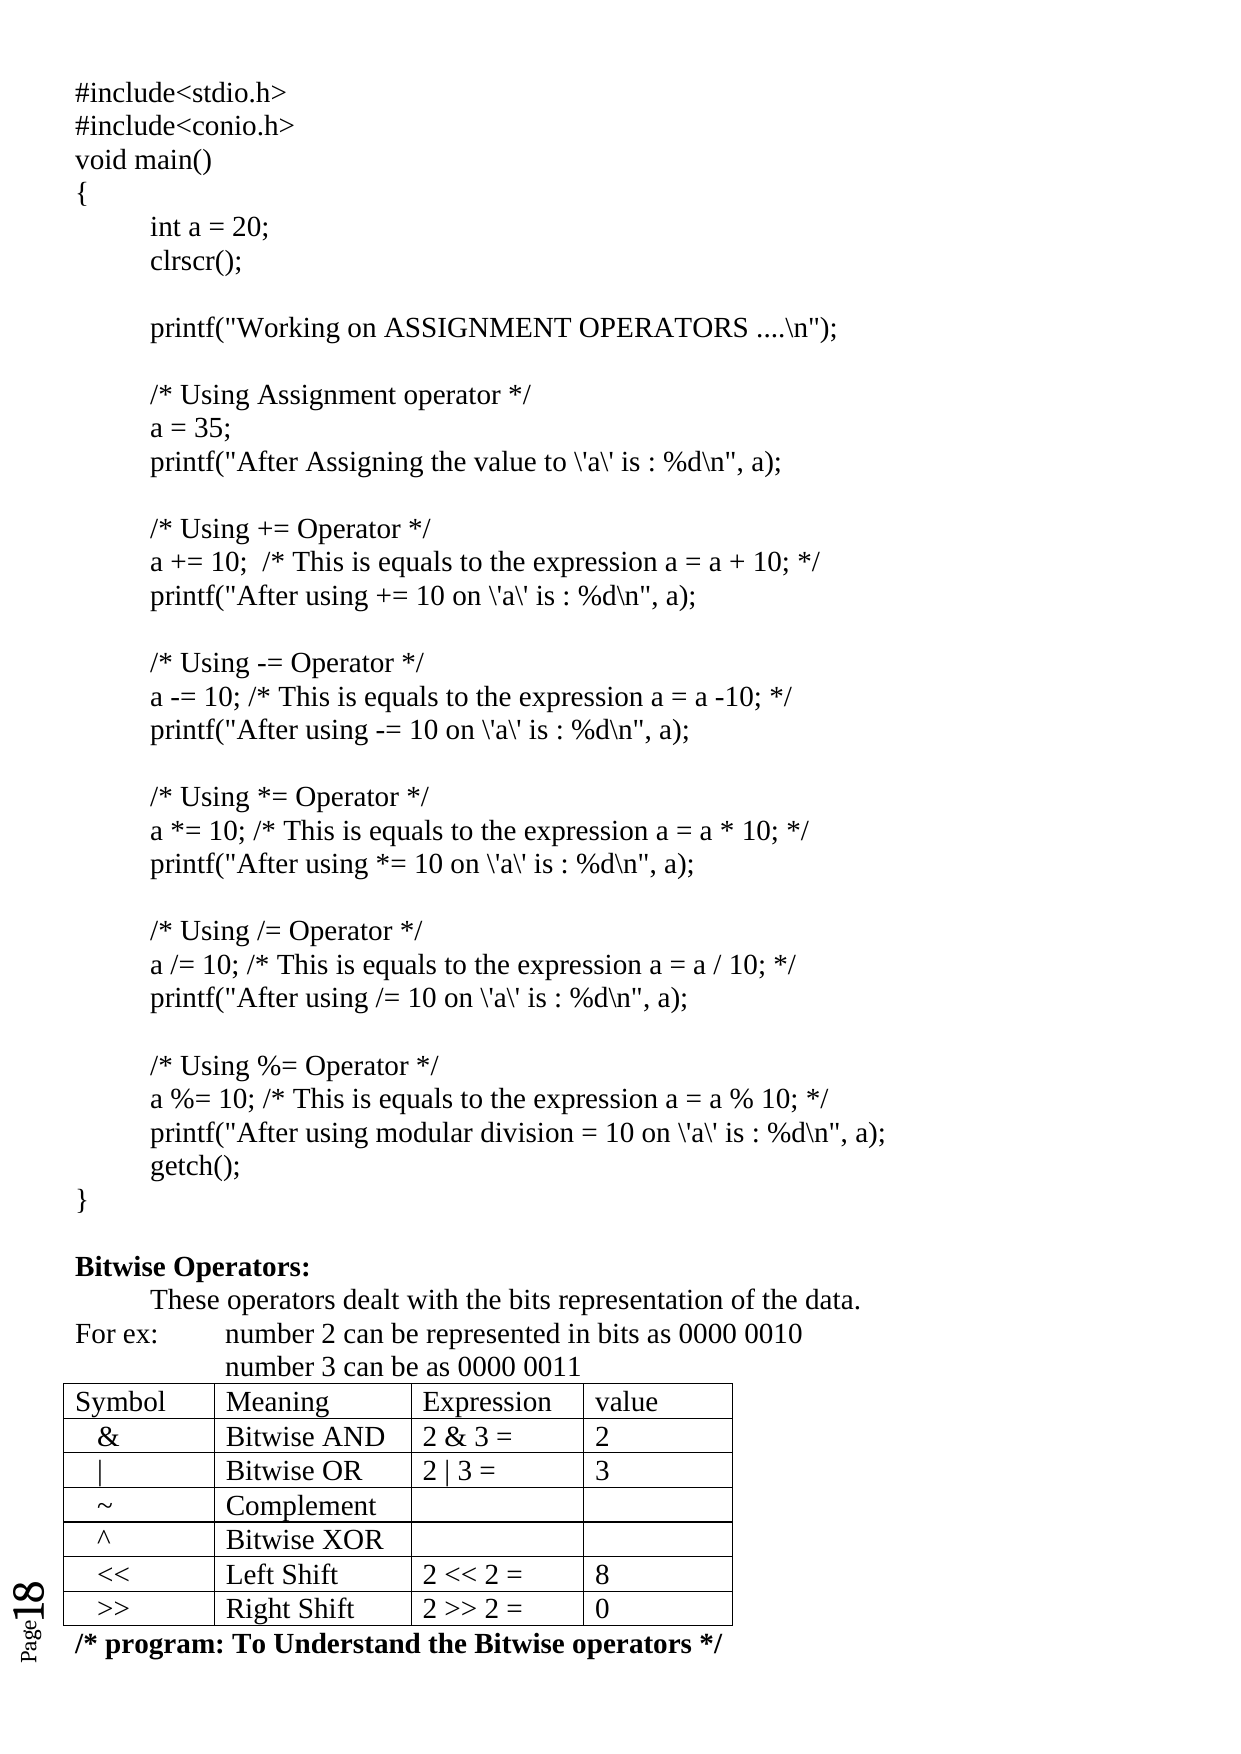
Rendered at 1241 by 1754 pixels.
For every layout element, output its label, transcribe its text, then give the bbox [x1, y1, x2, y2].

table_cell 2 << 2 = [412, 1557, 583, 1591]
table_cell 3 [584, 1453, 732, 1487]
table_cell [584, 1488, 732, 1521]
table_cell 2 >> 2 = [412, 1592, 583, 1625]
text a /= 10; /* This is equals to the expression a = a / 10; */ [75, 947, 1128, 981]
text a *= 10; /* This is equals to the expression a = a * 10; */ [75, 813, 1128, 846]
text printf("After using *= 10 on \'a\' is : %d\n", a); [75, 846, 1128, 880]
text int a = 20; [75, 209, 1128, 243]
table_cell Right Shift [215, 1592, 411, 1625]
table_cell ~ [64, 1488, 214, 1521]
text printf("After using += 10 on \'a\' is : %d\n", a); [75, 578, 1128, 612]
table_header Meaning [215, 1384, 411, 1418]
table_cell [412, 1523, 583, 1556]
text printf("After using modular division = 10 on \'a\' is : %d\n", a); [75, 1115, 1128, 1148]
table_cell >> [64, 1592, 214, 1625]
table_cell Complement [215, 1488, 411, 1521]
table_cell [412, 1488, 583, 1521]
text #include<stdio.h> [75, 75, 1128, 108]
text a = 35; [75, 410, 1128, 444]
table_cell Left Shift [215, 1557, 411, 1591]
text Bitwise Operators: [75, 1249, 1128, 1282]
text /* Using += Operator */ [75, 511, 1128, 544]
text /* program: To Understand the Bitwise operators */ [75, 1626, 1128, 1660]
text getch(); [75, 1148, 1128, 1182]
text #include<conio.h> [75, 108, 1128, 142]
table_cell ^ [64, 1523, 214, 1556]
table_cell Bitwise AND [215, 1419, 411, 1452]
table_cell << [64, 1557, 214, 1591]
text printf("After using -= 10 on \'a\' is : %d\n", a); [75, 712, 1128, 746]
text { [75, 176, 1128, 209]
text /* Using /= Operator */ [75, 913, 1128, 947]
text void main() [75, 142, 1128, 176]
text } [75, 1182, 1128, 1215]
table_cell 8 [584, 1557, 732, 1591]
table_cell | [64, 1453, 214, 1487]
table_cell Bitwise OR [215, 1453, 411, 1487]
table_header Symbol [64, 1384, 214, 1418]
text a += 10; /* This is equals to the expression a = a + 10; */ [75, 544, 1128, 578]
table_cell 2 | 3 = [412, 1453, 583, 1487]
text a %= 10; /* This is equals to the expression a = a % 10; */ [75, 1081, 1128, 1115]
text printf("Working on ASSIGNMENT OPERATORS ....\n"); [75, 310, 1128, 343]
table_cell Bitwise XOR [215, 1523, 411, 1556]
table_cell & [64, 1419, 214, 1452]
table_header value [584, 1384, 732, 1418]
text /* Using -= Operator */ [75, 645, 1128, 679]
text /* Using *= Operator */ [75, 779, 1128, 813]
text clrscr(); [75, 243, 1128, 276]
table_cell [584, 1523, 732, 1556]
text These operators dealt with the bits representation of the data. [75, 1282, 1128, 1316]
text /* Using Assignment operator */ [75, 377, 1128, 410]
text a -= 10; /* This is equals to the expression a = a -10; */ [75, 679, 1128, 712]
table_header Expression [412, 1384, 583, 1418]
text printf("After Assigning the value to \'a\' is : %d\n", a); [75, 444, 1128, 477]
table_cell 0 [584, 1592, 732, 1625]
text /* Using %= Operator */ [75, 1048, 1128, 1081]
text printf("After using /= 10 on \'a\' is : %d\n", a); [75, 981, 1128, 1014]
table_cell 2 [584, 1419, 732, 1452]
text number 3 can be as 0000 0011 [75, 1349, 1128, 1383]
table_cell 2 & 3 = [412, 1419, 583, 1452]
text For ex: number 2 can be represented in bits as 0000 0010 [75, 1316, 1128, 1349]
